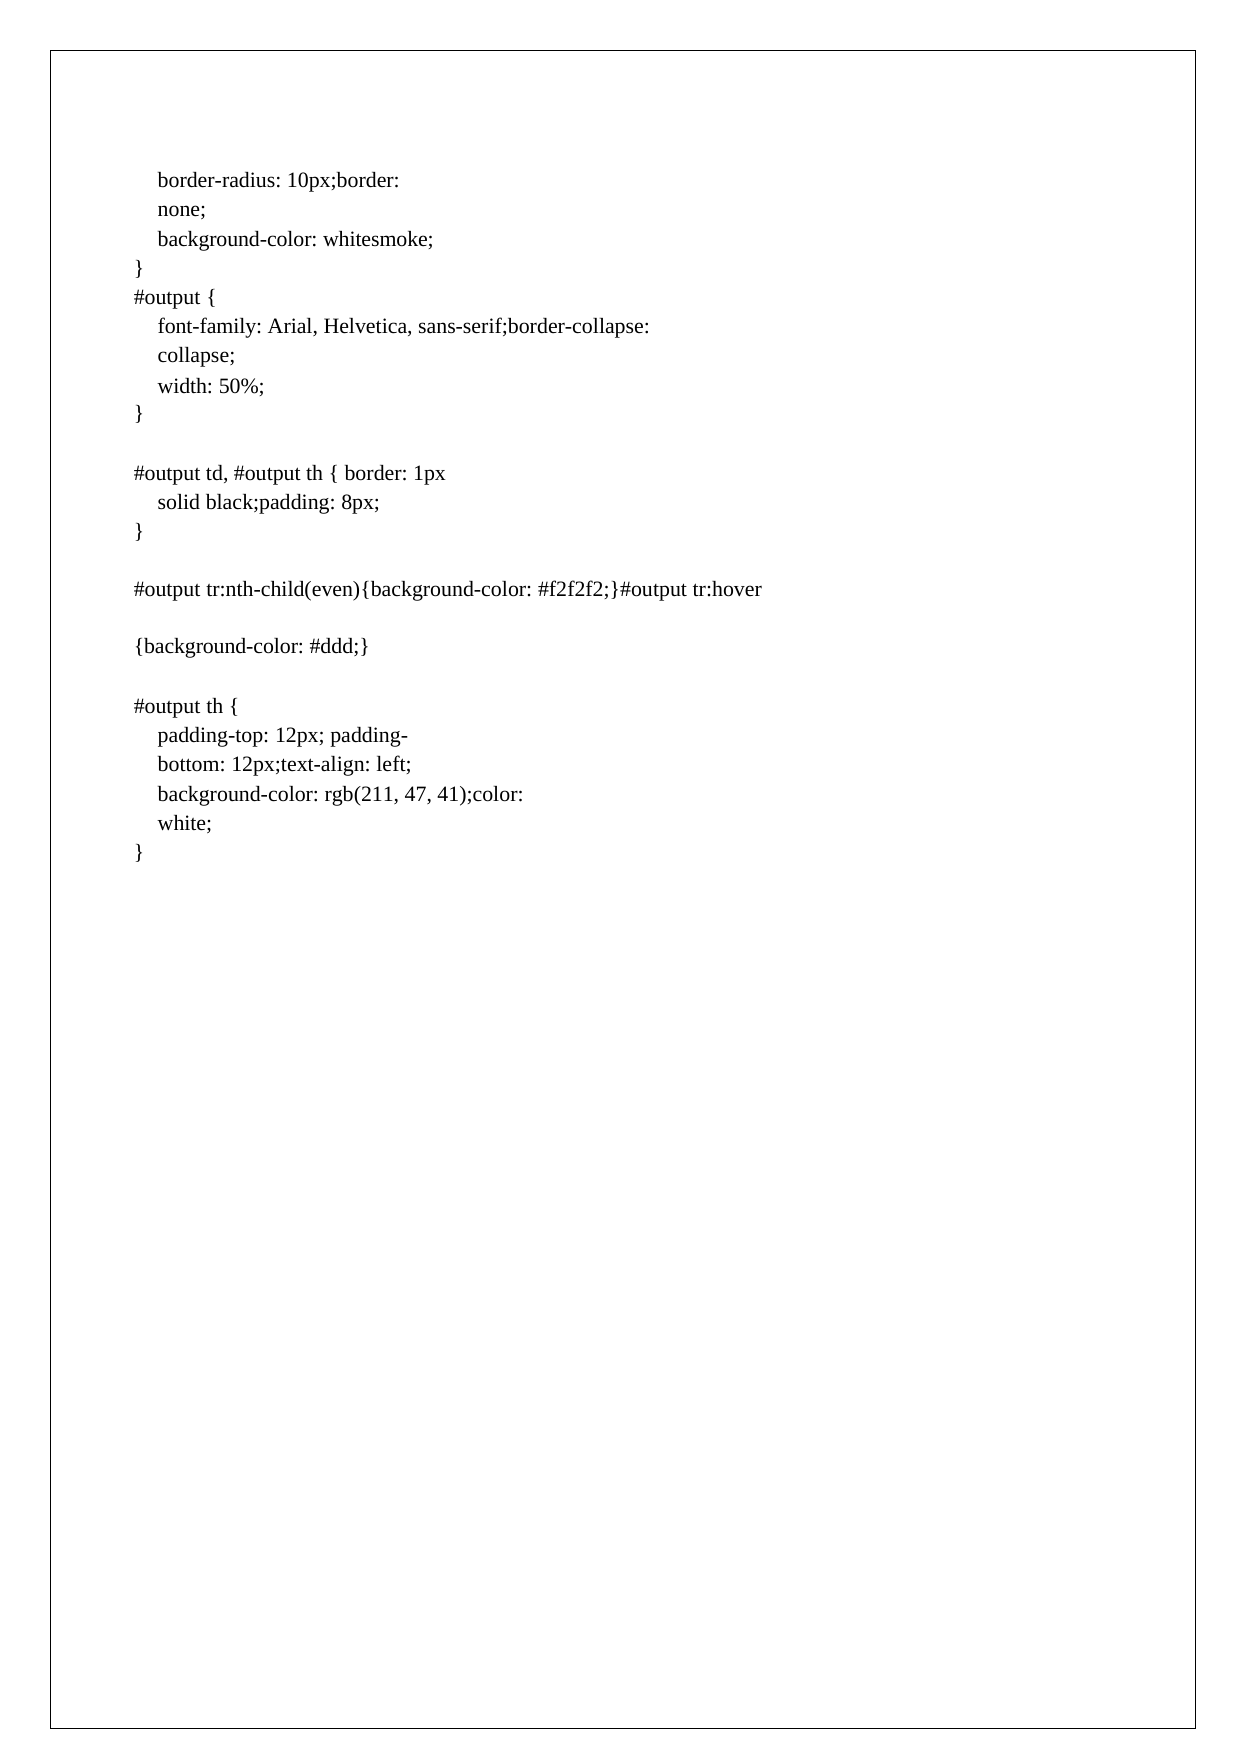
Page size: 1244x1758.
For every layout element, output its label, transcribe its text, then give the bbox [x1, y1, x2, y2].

text } [133, 839, 1117, 864]
text width: 50%; [157, 373, 1117, 398]
text font-family: Arial, Helvetica, sans-serif;border-collapse: collapse; [157, 313, 652, 367]
text {background-color: #ddd;} #output th { [133, 607, 372, 725]
text #output tr:nth-child(even){background-color: #f2f2f2;}#output tr:hover [133, 576, 1117, 601]
text #output td, #output th { border: 1px solid black;padding: 8px; [133, 460, 448, 514]
text } [133, 400, 1117, 426]
text background-color: whitesmoke; [157, 226, 1117, 251]
text } [133, 518, 1117, 544]
text } [133, 254, 1117, 280]
text bottom: 12px;text-align: left; [157, 751, 1117, 776]
text border-radius: 10px;border: none; [157, 167, 402, 221]
text background-color: rgb(211, 47, 41);color: white; [157, 781, 526, 835]
text padding-top: 12px; padding- [157, 725, 1117, 747]
text #output { [133, 284, 1117, 309]
